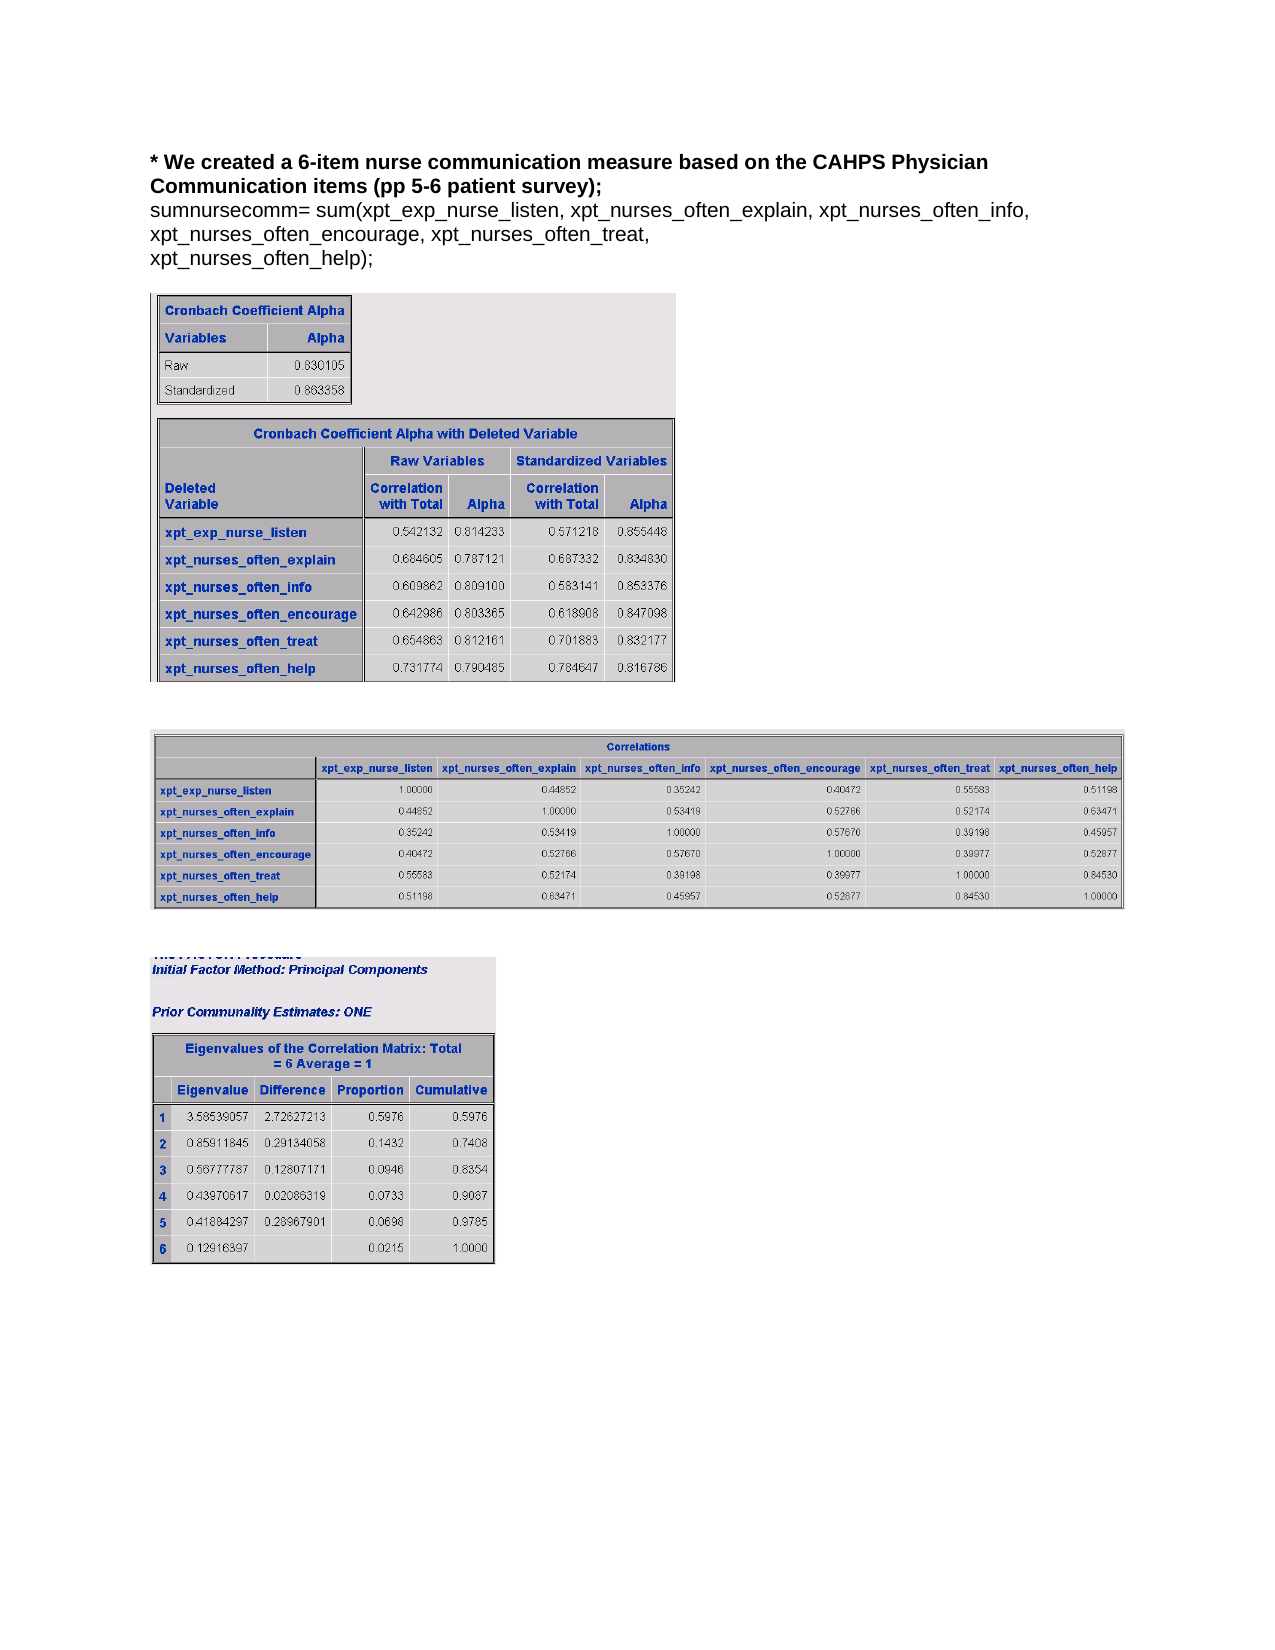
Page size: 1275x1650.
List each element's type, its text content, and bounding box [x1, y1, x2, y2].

text xpt_nurses_often_help); [150, 246, 1125, 270]
picture [150, 729, 1125, 910]
picture [150, 293, 676, 682]
picture [150, 957, 497, 1265]
text sumnursecomm= sum(xpt_exp_nurse_listen, xpt_nurses_often_explain, xpt_nurses_often_info, xpt_nurses_often_encourage, xpt_nurses_often_treat, [150, 198, 1125, 246]
text * We created a 6-item nurse communication measure based on the CAHPS Physician Communication items (pp 5-6 patient survey); [150, 150, 1125, 198]
